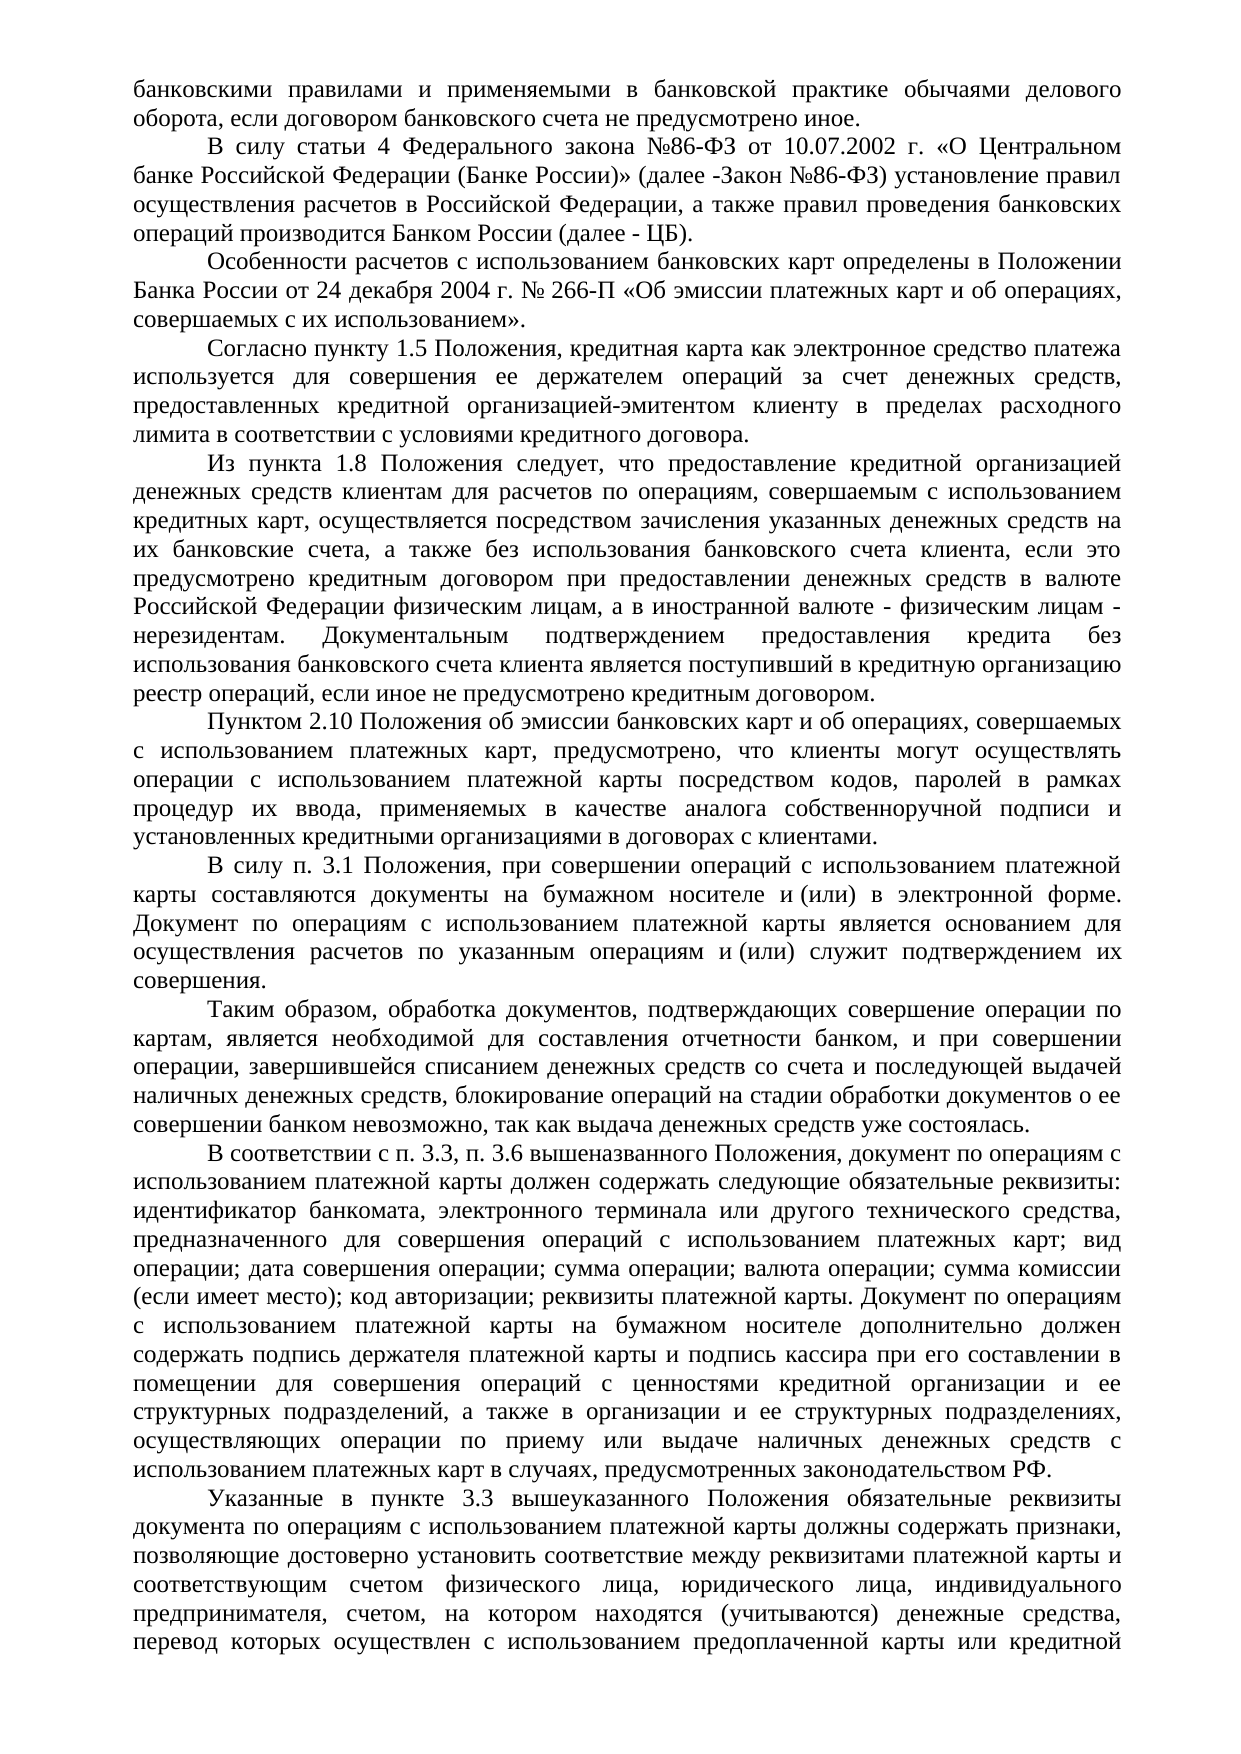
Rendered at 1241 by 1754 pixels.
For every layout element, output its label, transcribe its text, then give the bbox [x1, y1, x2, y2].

text Таким образом, обработка документов, подтверждающих совершение операции по картам, является необходимой для составления отчетности банком, и при совершении операции, завершившейся списанием денежных средств со счета и последующей выдачей наличных денежных средств, блокирование операций на стадии обработки документов о ее совершении банком невозможно, так как выдача денежных средств уже состоялась. [133, 994, 1122, 1138]
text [133, 1483, 1122, 1655]
text Согласно пункту 1.5 Положения, кредитная карта как электронное средство платежа используется для совершения ее держателем операций за счет денежных средств, предоставленных кредитной организацией-эмитентом клиенту в пределах расходного лимита в соответствии с условиями кредитного договора. [133, 333, 1122, 448]
text Из пункта 1.8 Положения следует, что предоставление кредитной организацией денежных средств клиентам для расчетов по операциям, совершаемым с использованием кредитных карт, осуществляется посредством зачисления указанных денежных средств на их банковские счета, а также без использования банковского счета клиента, если это предусмотрено кредитным договором при предоставлении денежных средств в валюте Российской Федерации физическим лицам, а в иностранной валюте - физическим лицам - нерезидентам. Документальным подтверждением предоставления кредита без использования банковского счета клиента является поступивший в кредитную организацию реестр операций, если иное не предусмотрено кредитным договором. [133, 448, 1122, 706]
text В силу п. 3.1 Положения, при совершении операций с использованием платежной карты составляются документы на бумажном носителе и (или) в электронной форме. Документ по операциям с использованием платежной карты является основанием для осуществления расчетов по указанным операциям и (или) служит подтверждением их совершения. [133, 850, 1122, 994]
text В соответствии с п. 3.3, п. 3.6 вышеназванного Положения, документ по операциям с использованием платежной карты должен содержать следующие обязательные реквизиты: идентификатор банкомата, электронного терминала или другого технического средства, предназначенного для совершения операций с использованием платежных карт; вид операции; дата совершения операции; сумма операции; валюта операции; сумма комиссии (если имеет место); код авторизации; реквизиты платежной карты. Документ по операциям с использованием платежной карты на бумажном носителе дополнительно должен содержать подпись держателя платежной карты и подпись кассира при его составлении в помещении для совершения операций с ценностями кредитной организации и ее структурных подразделений, а также в организации и ее структурных подразделениях, осуществляющих операции по приему или выдаче наличных денежных средств с использованием платежных карт в случаях, предусмотренных законодательством РФ. [133, 1138, 1122, 1483]
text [133, 74, 1122, 131]
text Особенности расчетов с использованием банковских карт определены в Положении Банка России от 24 декабря 2004 г. № 266-П «Об эмиссии платежных карт и об операциях, совершаемых с их использованием». [133, 246, 1122, 333]
text В силу статьи 4 Федерального закона №86-ФЗ от 10.07.2002 г. «О Центральном банке Российской Федерации (Банке России)» (далее -Закон №86-ФЗ) установление правил осуществления расчетов в Российской Федерации, а также правил проведения банковских операций производится Банком России (далее - ЦБ). [133, 131, 1122, 246]
text Пунктом 2.10 Положения об эмиссии банковских карт и об операциях, совершаемых с использованием платежных карт, предусмотрено, что клиенты могут осуществлять операции с использованием платежной карты посредством кодов, паролей в рамках процедур их ввода, применяемых в качестве аналога собственноручной подписи и установленных кредитными организациями в договорах с клиентами. [133, 706, 1122, 850]
